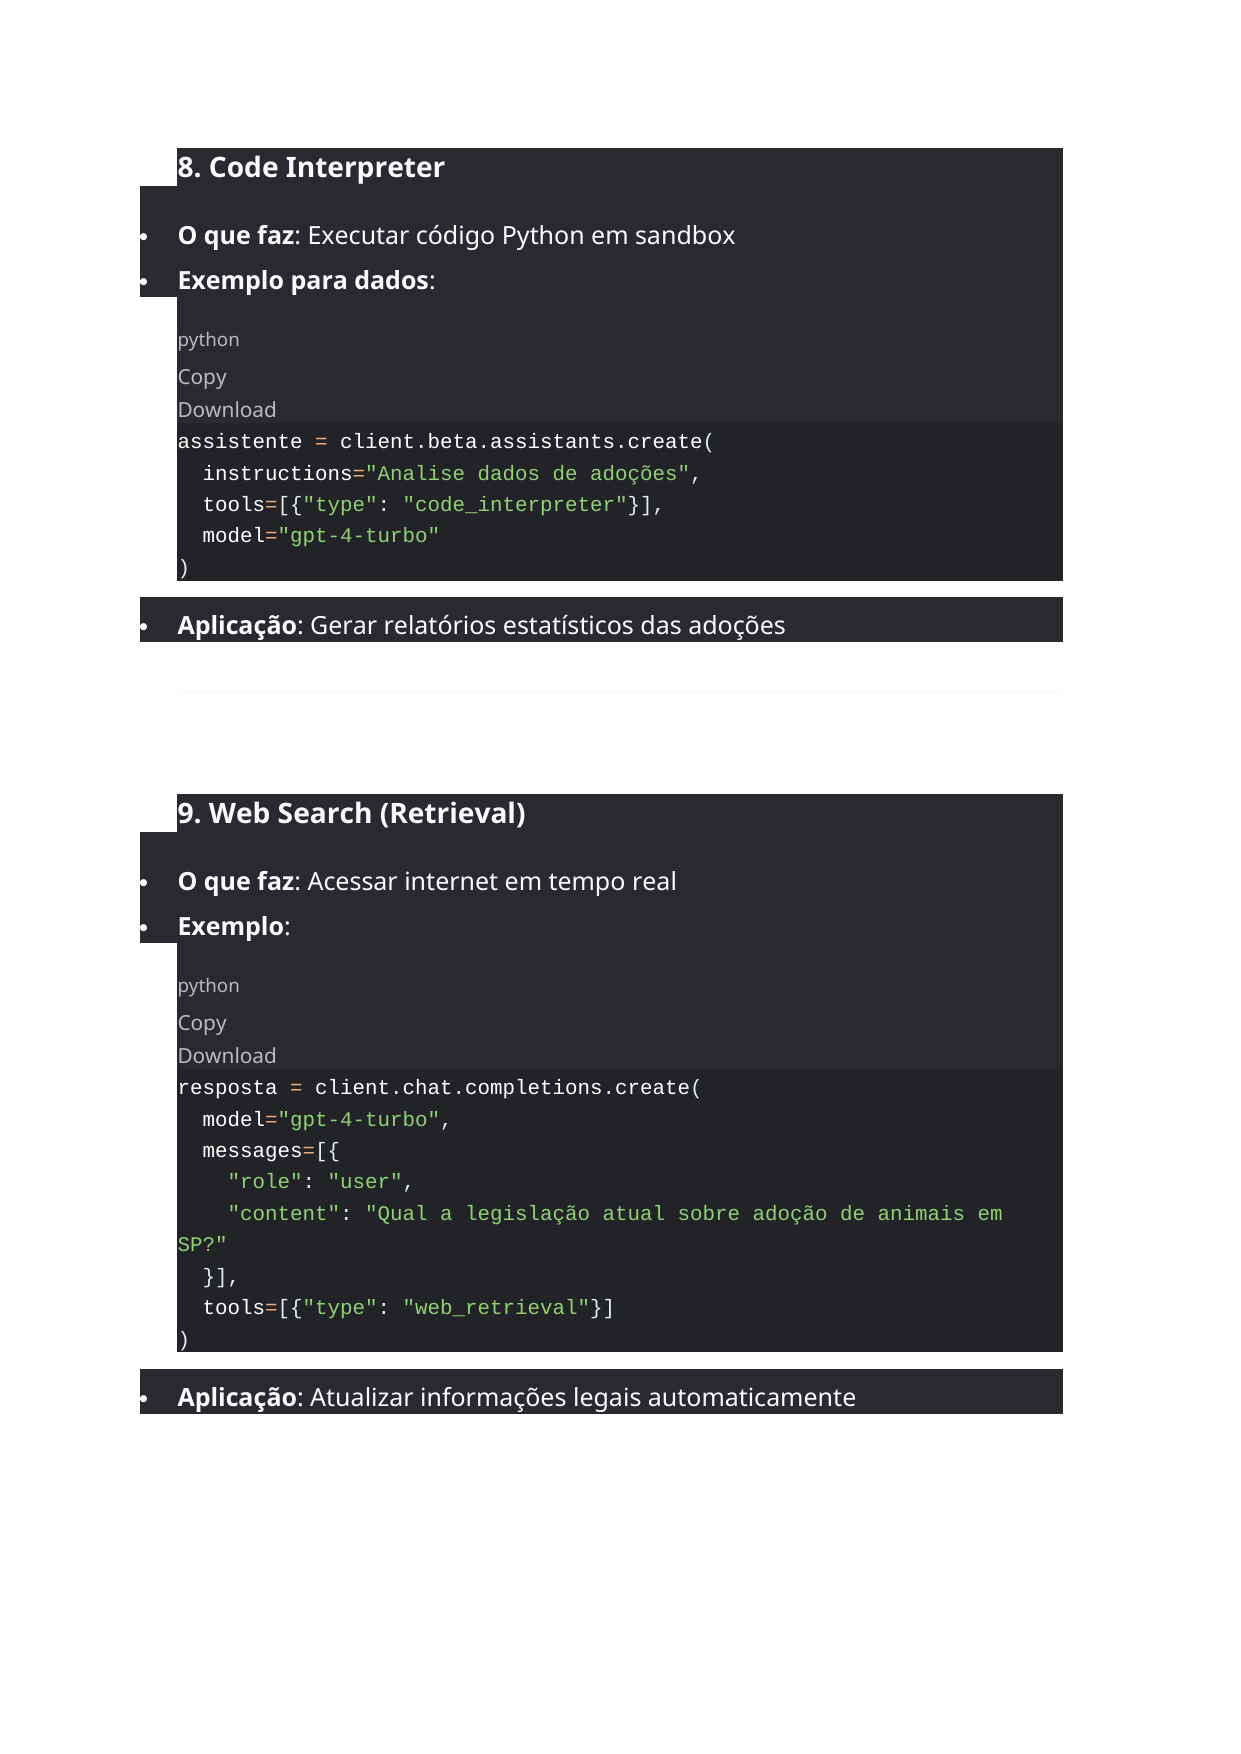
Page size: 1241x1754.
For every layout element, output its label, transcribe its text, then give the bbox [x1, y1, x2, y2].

text instructions="Analise dados de adoções", [177, 455, 1063, 486]
list Exemplo: [140, 898, 1063, 943]
list O que faz: Acessar internet em tempo real [140, 853, 1063, 898]
text python [177, 326, 1063, 351]
text Copy [177, 351, 1063, 391]
text 8. Code Interpreter [177, 148, 1063, 186]
text "content": "Qual a legislação atual sobre adoção de animais em SP?" [177, 1195, 1063, 1258]
text Copy [177, 997, 1063, 1037]
text resposta = client.chat.completions.create( [177, 1069, 1063, 1101]
text 9. Web Search (Retrieval) [177, 794, 1063, 832]
text model="gpt-4-turbo", [177, 1101, 1063, 1132]
text messages=[{ [177, 1132, 1063, 1164]
list Exemplo para dados: [140, 252, 1063, 297]
list O que faz: Executar código Python em sandbox [140, 207, 1063, 252]
text Download [177, 1037, 1063, 1069]
text tools=[{"type": "code_interpreter"}], [177, 486, 1063, 518]
text assistente = client.beta.assistants.create( [177, 423, 1063, 455]
text ) [177, 549, 1063, 581]
text tools=[{"type": "web_retrieval"}] [177, 1289, 1063, 1321]
text model="gpt-4-turbo" [177, 518, 1063, 549]
text python [177, 972, 1063, 997]
text ) [177, 1321, 1063, 1352]
text Download [177, 391, 1063, 423]
text "role": "user", [177, 1164, 1063, 1195]
list Aplicação: Atualizar informações legais automaticamente [140, 1369, 1063, 1414]
list Aplicação: Gerar relatórios estatísticos das adoções [140, 597, 1063, 642]
text }], [177, 1258, 1063, 1289]
